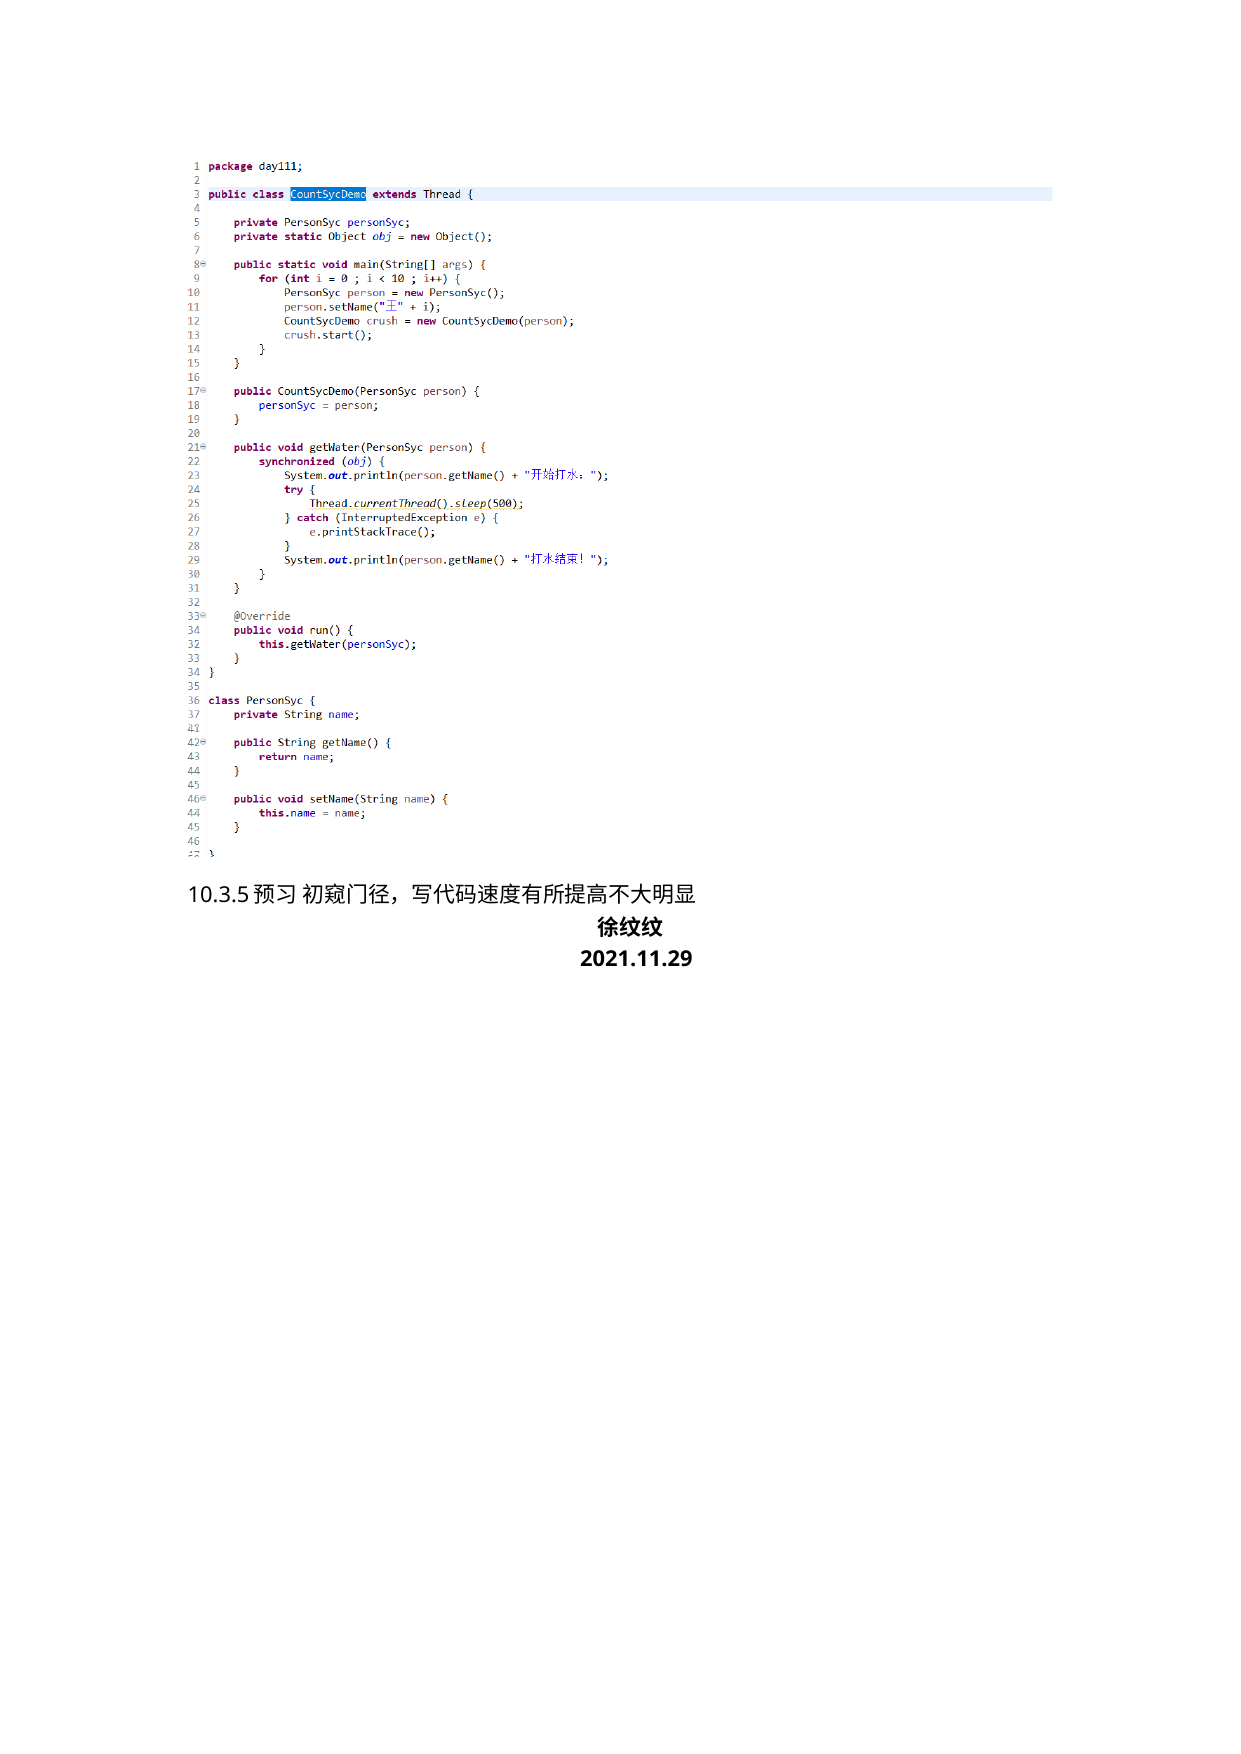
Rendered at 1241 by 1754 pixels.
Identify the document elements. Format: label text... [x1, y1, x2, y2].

picture [187, 162, 1053, 857]
text 10.3.5预习 初窥门径，写代码速度有所提高不大明显 [187, 877, 1053, 909]
text 2021.11.29 [187, 942, 1053, 974]
text 徐纹纹 [187, 909, 1053, 942]
